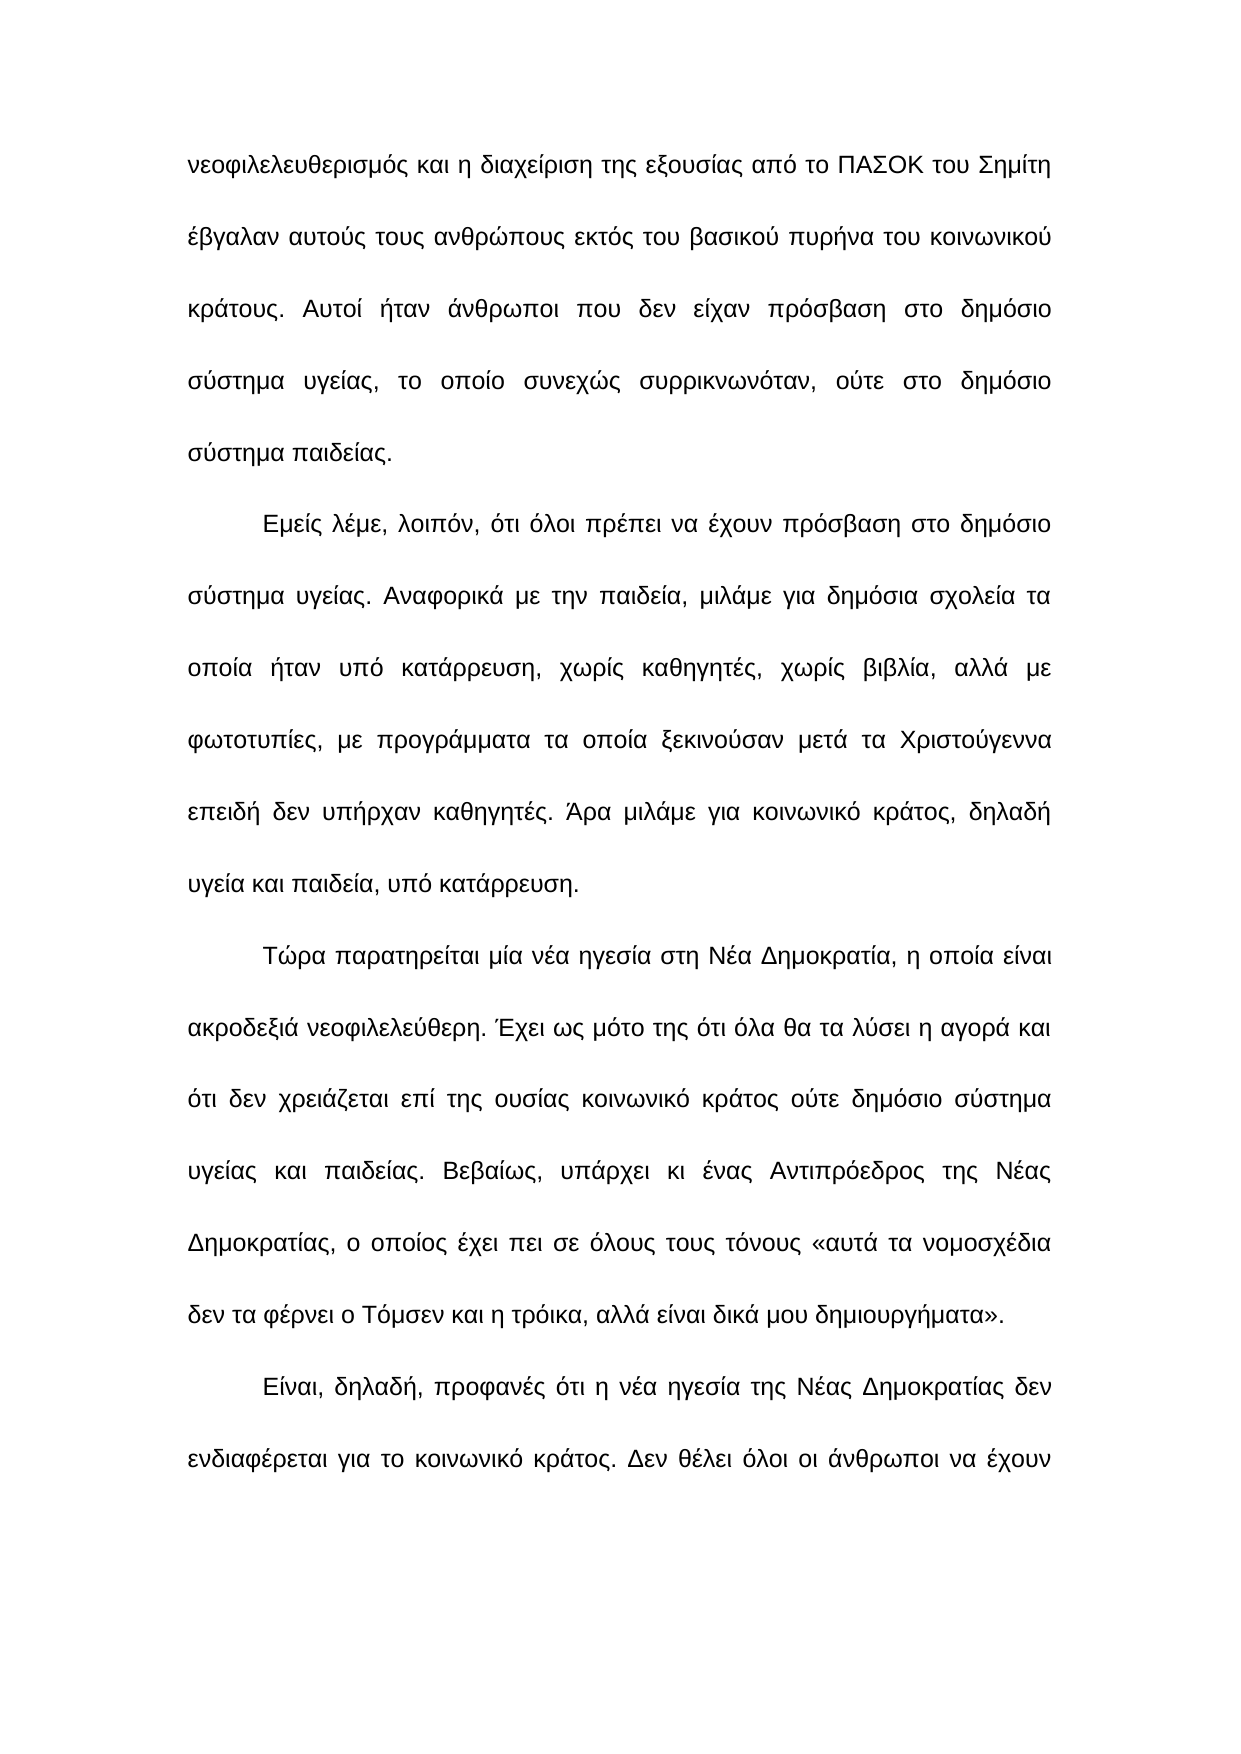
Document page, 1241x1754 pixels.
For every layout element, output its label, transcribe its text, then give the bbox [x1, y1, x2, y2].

text Εμείς λέμε, λοιπόν, ότι όλοι πρέπει να έχουν πρόσβαση στο δημόσιο σύστημα υγείας. Αναφορικά με την παιδεία, μιλάμε για δημόσια σχολεία τα οποία ήταν υπό κατάρρευση, χωρίς καθηγητές, χωρίς βιβλία, αλλά με φωτοτυπίες, με προγράμματα τα οποία ξεκινούσαν μετά τα Χριστούγεννα επειδή δεν υπήρχαν καθηγητές. Άρα μιλάμε για κοινωνικό κράτος, δηλαδή υγεία και παιδεία, υπό κατάρρευση. [187, 509, 1053, 897]
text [187, 150, 1053, 466]
text Τώρα παρατηρείται μία νέα ηγεσία στη Νέα Δημοκρατία, η οποία είναι ακροδεξιά νεοφιλελεύθερη. Έχει ως μότο της ότι όλα θα τα λύσει η αγορά και ότι δεν χρειάζεται επί της ουσίας κοινωνικό κράτος ούτε δημόσιο σύστημα υγείας και παιδείας. Βεβαίως, υπάρχει κι ένας Αντιπρόεδρος της Νέας Δημοκρατίας, ο οποίος έχει πει σε όλους τους τόνους «αυτά τα νομοσχέδια δεν τα φέρνει ο Τόμσεν και η τρόικα, αλλά είναι δικά μου δημιουργήματα». [187, 941, 1053, 1329]
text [187, 1372, 1053, 1472]
